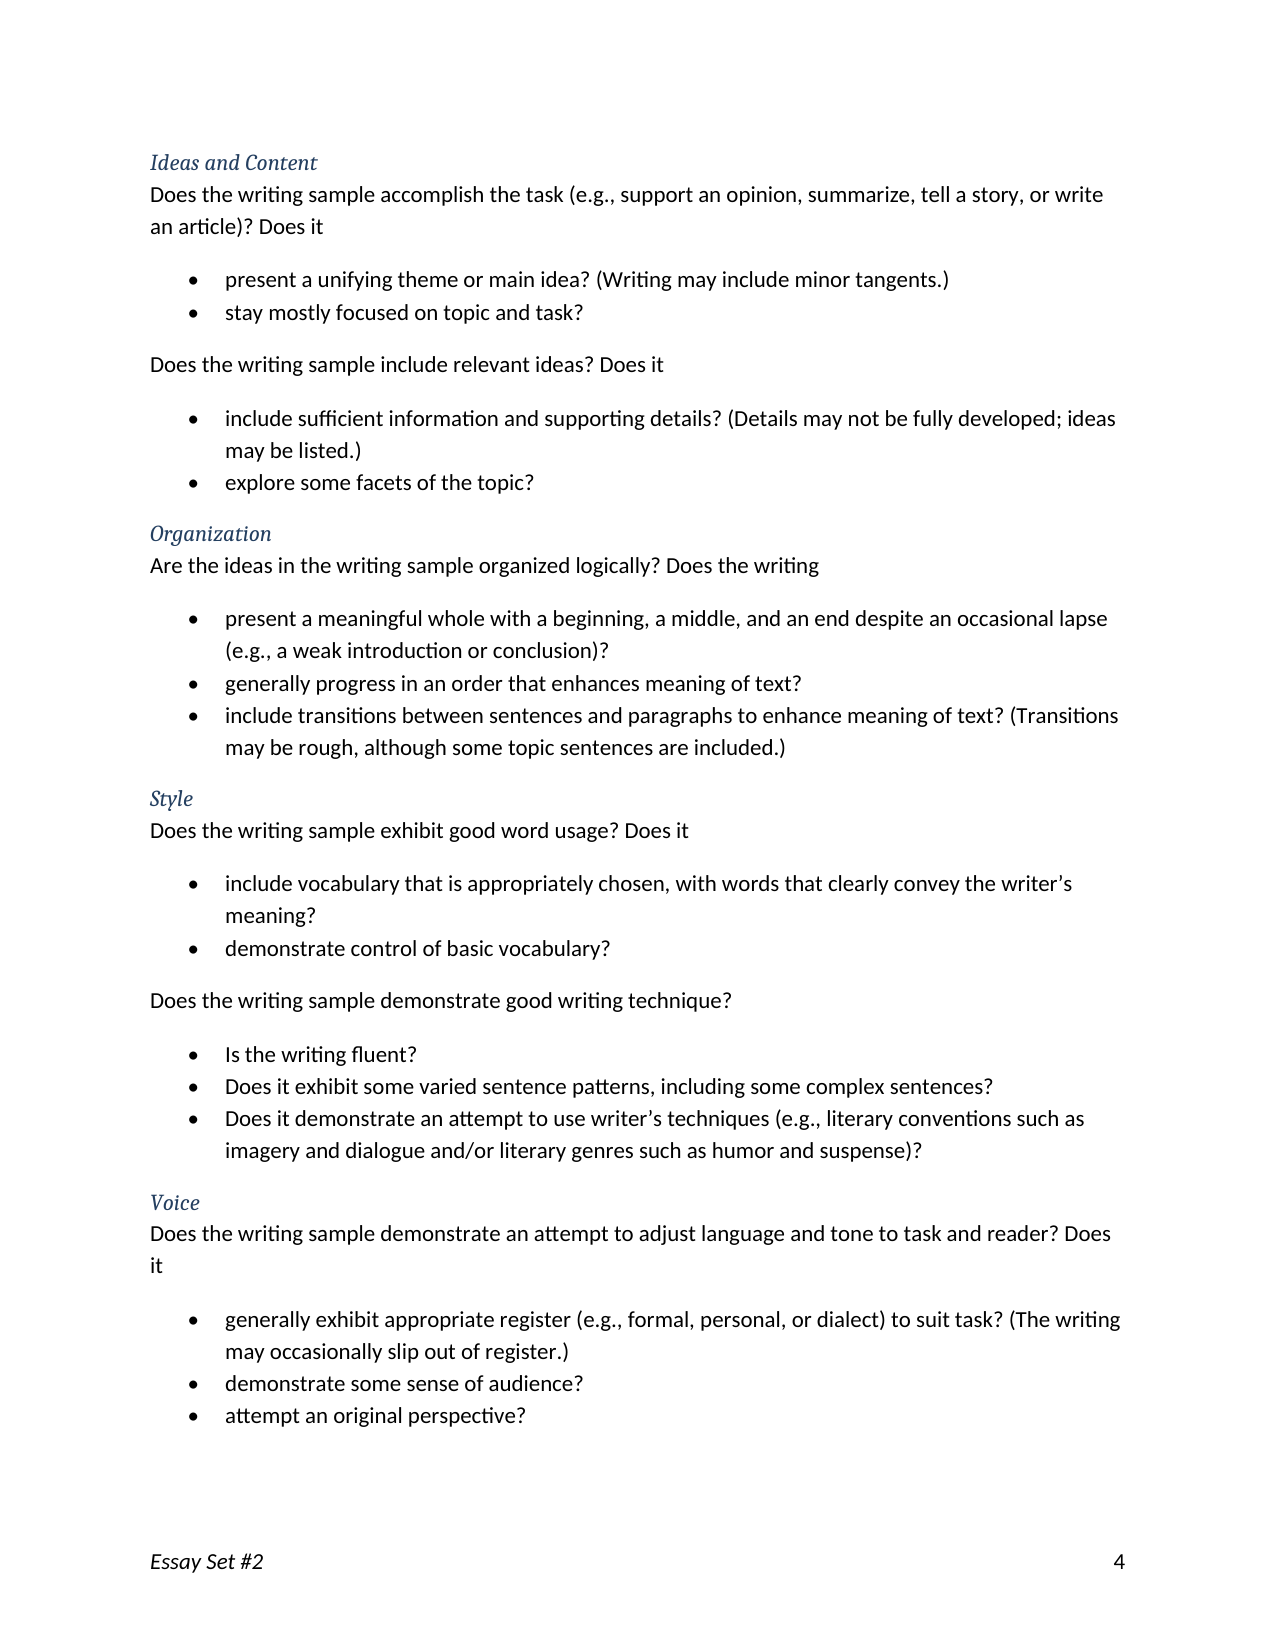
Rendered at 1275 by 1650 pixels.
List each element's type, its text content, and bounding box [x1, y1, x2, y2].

list demonstrate some sense of audience? [187, 1369, 1125, 1397]
list demonstrate control of basic vocabulary? [187, 934, 1125, 962]
list include transitions between sentences and paragraphs to enhance meaning of text? (Transitions may be rough, although some topic sentences are included.) [187, 701, 1125, 761]
text Does the writing sample include relevant ideas? Does it [150, 351, 1125, 379]
list explore some facets of the topic? [187, 468, 1125, 496]
list present a meaningful whole with a beginning, a middle, and an end despite an occasional lapse (e.g., a weak introduction or conclusion)? [187, 604, 1125, 664]
subtitle Voice [150, 1189, 1125, 1216]
text Are the ideas in the writing sample organized logically? Does the writing [150, 551, 1125, 579]
text Does the writing sample accomplish the task (e.g., support an opinion, summarize, tell a story, or write an article)? Does it [150, 180, 1125, 240]
subtitle Ideas and Content [150, 150, 1125, 176]
list Does it exhibit some varied sentence patterns, including some complex sentences? [187, 1072, 1125, 1100]
list present a unifying theme or main idea? (Writing may include minor tangents.) [187, 265, 1125, 293]
text Does the writing sample demonstrate an attempt to adjust language and tone to task and reader? Does it [150, 1219, 1125, 1280]
list Does it demonstrate an attempt to use writer’s techniques (e.g., literary conventions such as imagery and dialogue and/or literary genres such as humor and suspense)? [187, 1104, 1125, 1164]
subtitle Organization [150, 521, 1125, 547]
list stay mostly focused on topic and task? [187, 298, 1125, 326]
list generally exhibit appropriate register (e.g., formal, personal, or dialect) to suit task? (The writing may occasionally slip out of register.) [187, 1305, 1125, 1365]
subtitle Style [150, 786, 1125, 812]
text Does the writing sample exhibit good word usage? Does it [150, 816, 1125, 844]
list include vocabulary that is appropriately chosen, with words that clearly convey the writer’s meaning? [187, 869, 1125, 929]
list generally progress in an order that enhances meaning of text? [187, 669, 1125, 697]
text Does the writing sample demonstrate good writing technique? [150, 987, 1125, 1015]
list Is the writing fluent? [187, 1040, 1125, 1068]
list include sufficient information and supporting details? (Details may not be fully developed; ideas may be listed.) [187, 404, 1125, 464]
list attempt an original perspective? [187, 1401, 1125, 1429]
